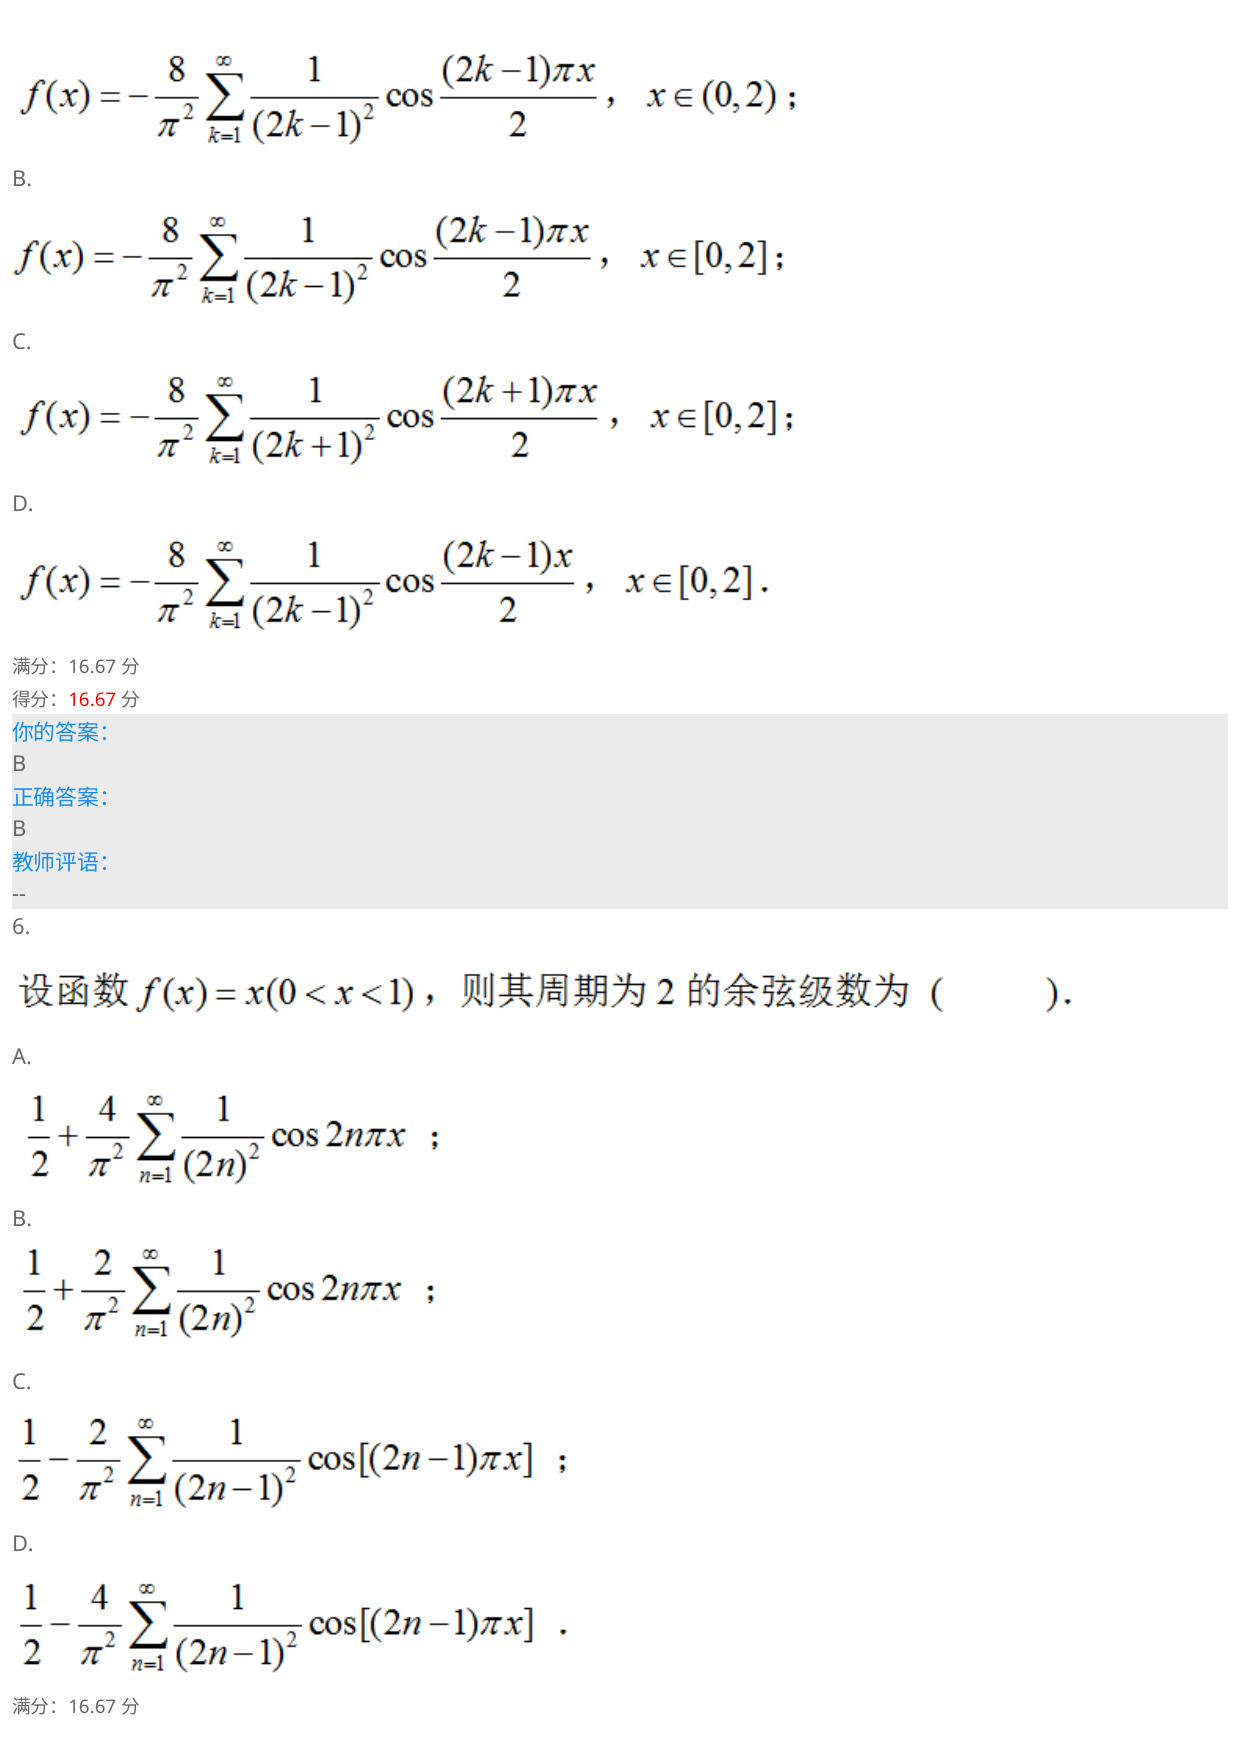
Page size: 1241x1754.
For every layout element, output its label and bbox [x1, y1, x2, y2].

picture [11, 528, 783, 641]
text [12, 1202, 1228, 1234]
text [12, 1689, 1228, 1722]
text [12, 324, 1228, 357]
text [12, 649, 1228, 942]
picture [11, 1234, 461, 1365]
picture [11, 1564, 581, 1685]
picture [11, 37, 810, 157]
picture [11, 205, 798, 314]
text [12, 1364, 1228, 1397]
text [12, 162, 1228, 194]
picture [11, 365, 807, 479]
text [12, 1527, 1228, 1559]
picture [11, 1074, 462, 1200]
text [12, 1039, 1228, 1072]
picture [11, 943, 1087, 1039]
picture [11, 1397, 585, 1527]
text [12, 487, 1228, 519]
